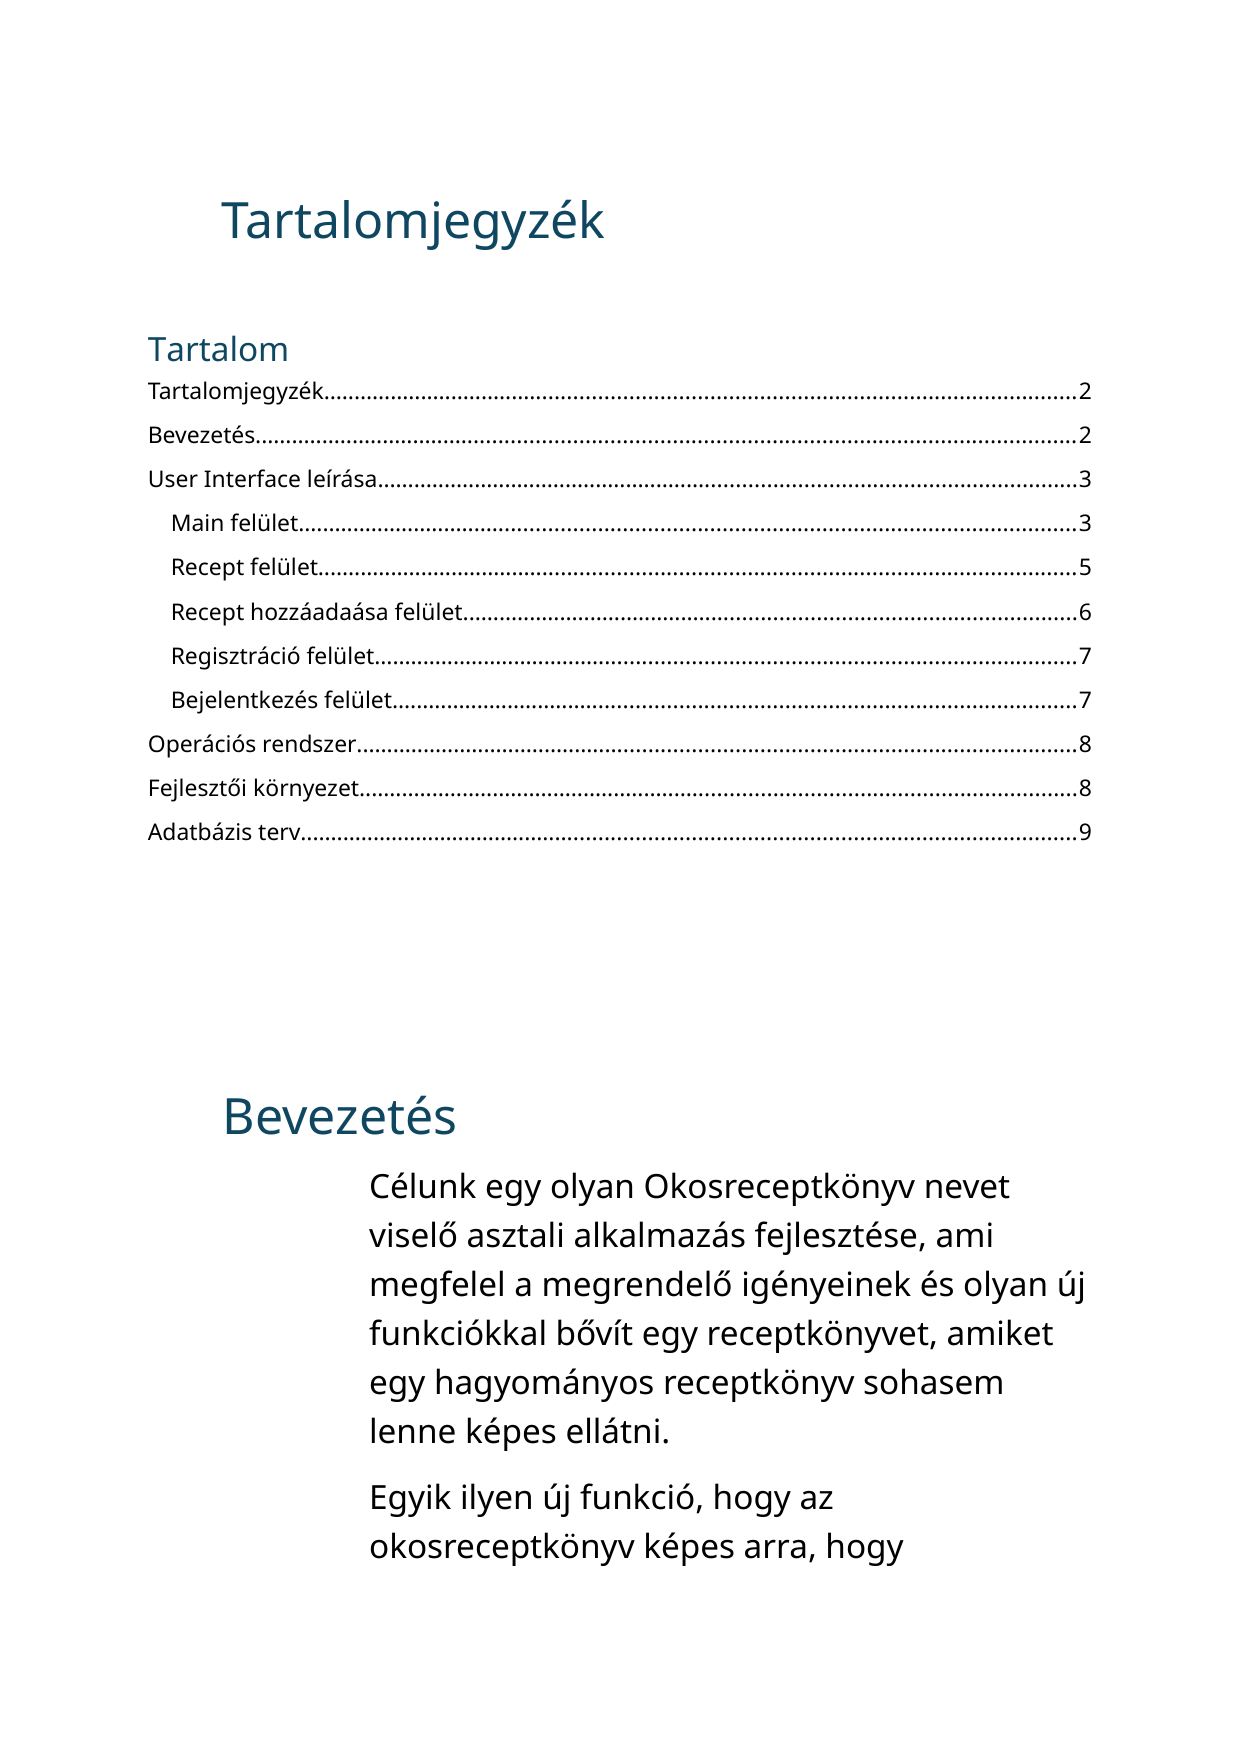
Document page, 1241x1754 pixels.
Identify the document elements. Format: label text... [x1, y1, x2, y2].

text Célunk egy olyan Okosreceptkönyv nevet viselő asztali alkalmazás fejlesztése, ami megfelel a megrendelő igényeinek és olyan új funkciókkal bővít egy receptkönyvet, amiket egy hagyományos receptkönyv sohasem lenne képes ellátni. [369, 1163, 1093, 1453]
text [369, 1474, 1093, 1568]
subtitle Tartalomjegyzék [148, 185, 1093, 253]
subtitle Bevezetés [223, 1081, 1093, 1149]
